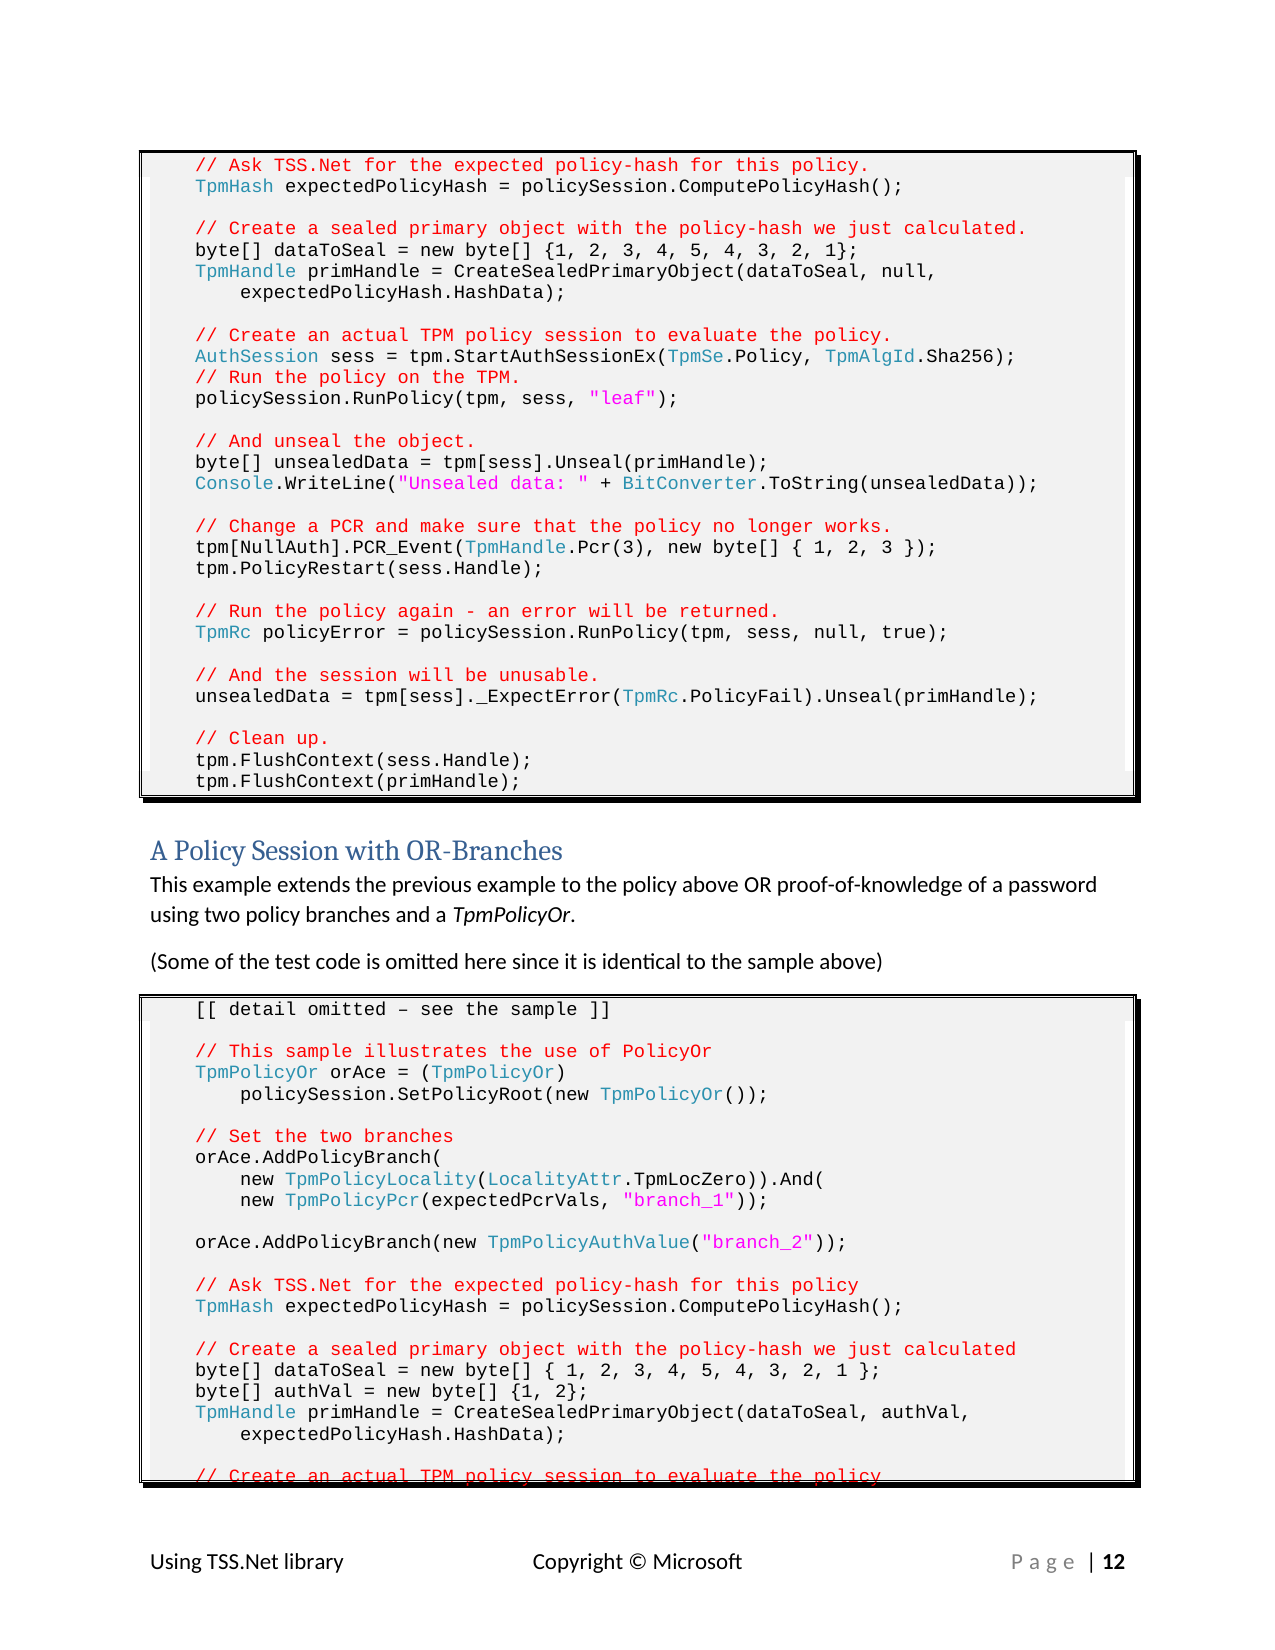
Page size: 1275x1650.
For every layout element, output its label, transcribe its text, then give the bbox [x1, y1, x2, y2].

text expectedPolicyHash.HashData); [150, 283, 1125, 304]
text orAce.AddPolicyBranch( [150, 1148, 1125, 1169]
text // Create a sealed primary object with the policy-hash we just calculated [150, 1339, 1125, 1361]
text Console.WriteLine("Unsealed data: " + BitConverter.ToString(unsealedData)); [150, 474, 1125, 495]
text tpm.FlushContext(sess.Handle); [150, 750, 1125, 766]
text [[ detail omitted – see the sample ]] [142, 998, 1133, 1021]
text tpm.PolicyRestart(sess.Handle); [150, 559, 1125, 580]
text byte[] dataToSeal = new byte[] { 1, 2, 3, 4, 5, 4, 3, 2, 1 }; [150, 1361, 1125, 1382]
text tpm.FlushContext(primHandle); [142, 766, 1133, 795]
text // And unseal the object. [150, 432, 1125, 453]
text // Ask TSS.Net for the expected policy-hash for this policy [150, 1276, 1125, 1297]
text This example extends the previous example to the policy above OR proof-of-knowledge of a password using two policy branches and a TpmPolicyOr. [150, 870, 1125, 928]
text policySession.RunPolicy(tpm, sess, "leaf"); [150, 389, 1125, 410]
text TpmHandle primHandle = CreateSealedPrimaryObject(dataToSeal, null, [150, 262, 1125, 283]
text TpmHash expectedPolicyHash = policySession.ComputePolicyHash(); [150, 177, 1125, 198]
text tpm[NullAuth].PCR_Event(TpmHandle.Pcr(3), new byte[] { 1, 2, 3 }); [150, 538, 1125, 559]
text (Some of the test code is omitted here since it is identical to the sample above) [150, 947, 1125, 975]
text new TpmPolicyLocality(LocalityAttr.TpmLocZero)).And( [150, 1169, 1125, 1191]
text AuthSession sess = tpm.StartAuthSessionEx(TpmSe.Policy, TpmAlgId.Sha256); [150, 347, 1125, 368]
text // Ask TSS.Net for the expected policy-hash for this policy. [142, 153, 1133, 177]
text policySession.SetPolicyRoot(new TpmPolicyOr()); [150, 1084, 1125, 1106]
text expectedPolicyHash.HashData); [150, 1424, 1125, 1446]
text byte[] authVal = new byte[] {1, 2}; [150, 1382, 1125, 1403]
text // Clean up. [150, 729, 1125, 750]
text // Create an actual TPM policy session to evaluate the policy [150, 1467, 1125, 1480]
text unsealedData = tpm[sess]._ExpectError(TpmRc.PolicyFail).Unseal(primHandle); [150, 687, 1125, 708]
text TpmRc policyError = policySession.RunPolicy(tpm, sess, null, true); [150, 623, 1125, 644]
text TpmHandle primHandle = CreateSealedPrimaryObject(dataToSeal, authVal, [150, 1403, 1125, 1424]
text // Change a PCR and make sure that the policy no longer works. [150, 517, 1125, 538]
text // Create an actual TPM policy session to evaluate the policy. [150, 325, 1125, 347]
text TpmHash expectedPolicyHash = policySession.ComputePolicyHash(); [150, 1297, 1125, 1318]
text // Run the policy on the TPM. [150, 368, 1125, 389]
text // Set the two branches [150, 1127, 1125, 1148]
text byte[] dataToSeal = new byte[] {1, 2, 3, 4, 5, 4, 3, 2, 1}; [150, 240, 1125, 262]
text TpmPolicyOr orAce = (TpmPolicyOr) [150, 1063, 1125, 1084]
text byte[] unsealedData = tpm[sess].Unseal(primHandle); [150, 453, 1125, 474]
text // Create a sealed primary object with the policy-hash we just calculated. [150, 219, 1125, 240]
text orAce.AddPolicyBranch(new TpmPolicyAuthValue("branch_2")); [150, 1233, 1125, 1254]
text // Run the policy again - an error will be returned. [150, 602, 1125, 623]
subtitle A Policy Session with OR-Branches [150, 834, 1125, 867]
text new TpmPolicyPcr(expectedPcrVals, "branch_1")); [150, 1191, 1125, 1212]
text // And the session will be unusable. [150, 665, 1125, 687]
text // This sample illustrates the use of PolicyOr [150, 1042, 1125, 1063]
